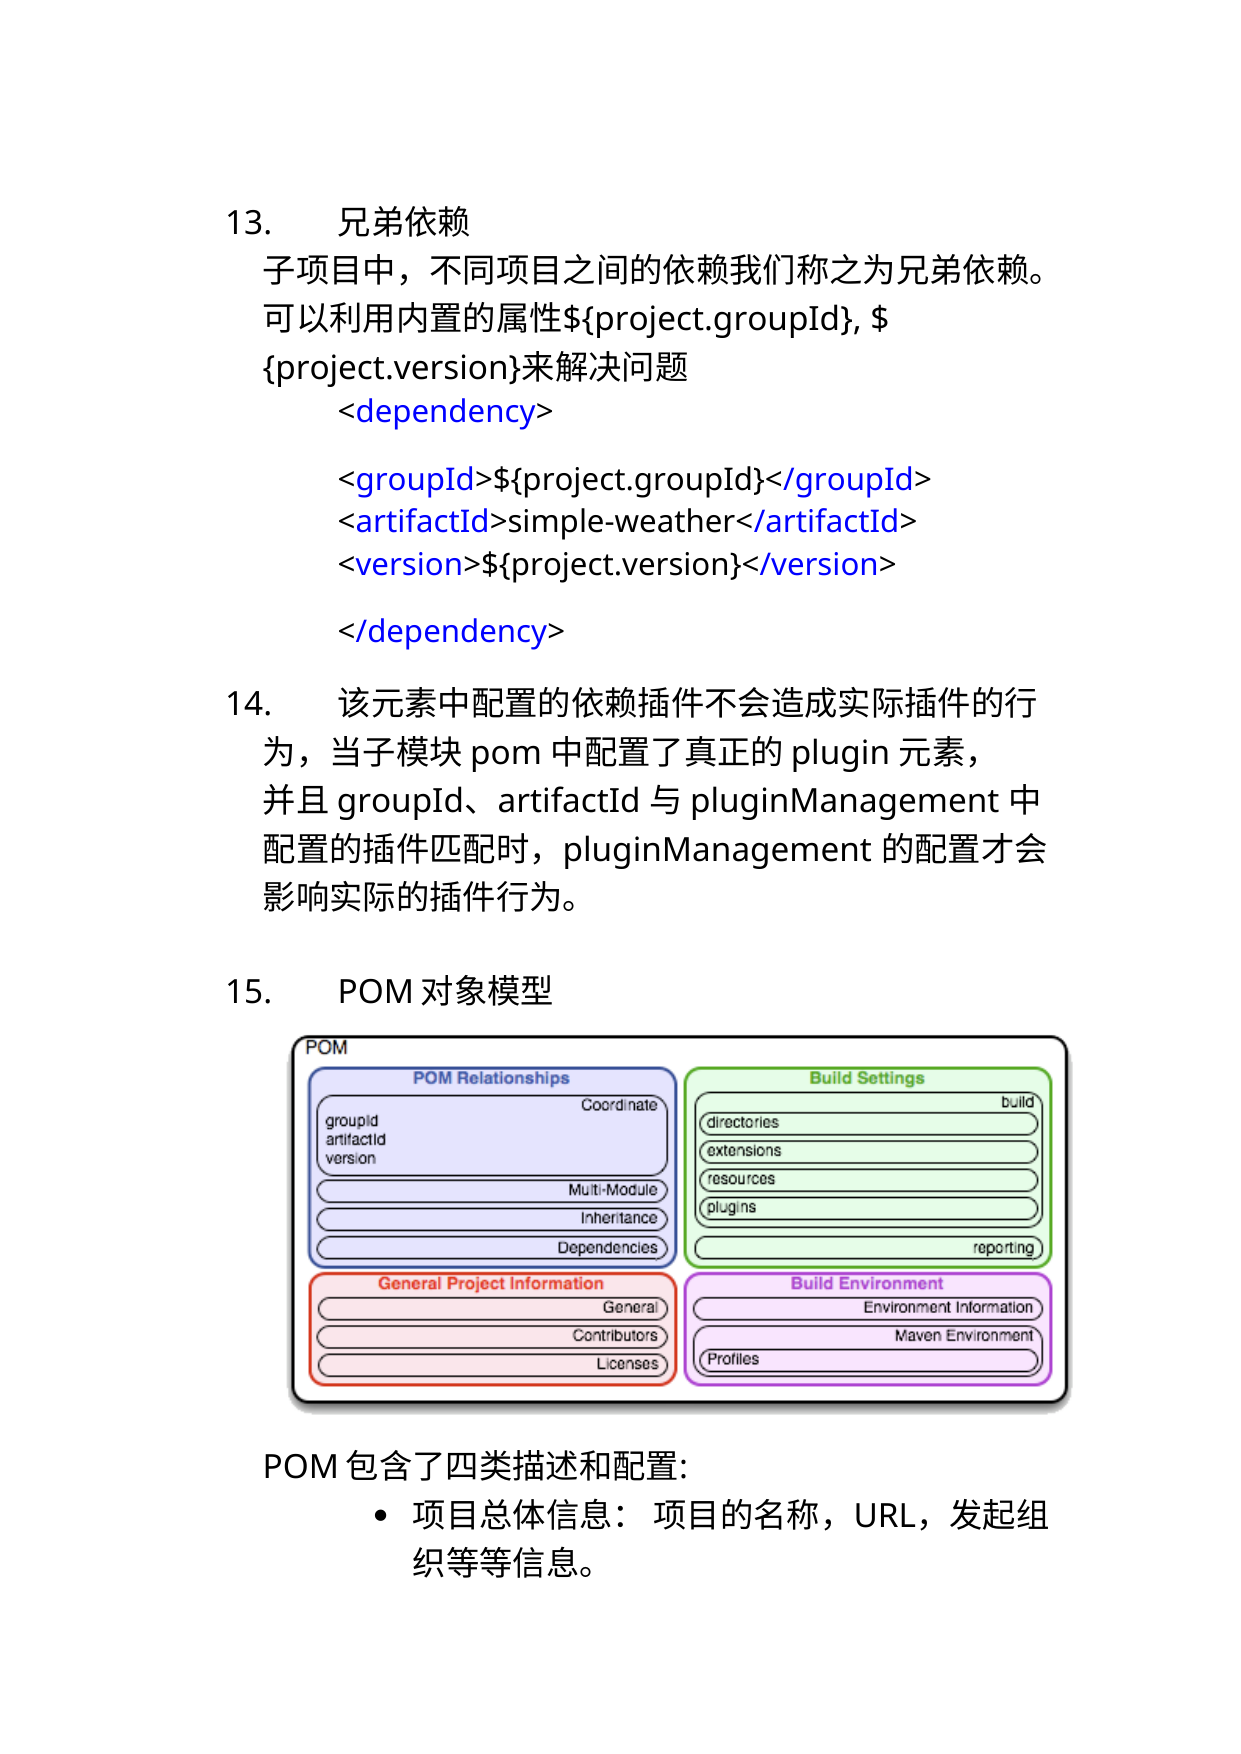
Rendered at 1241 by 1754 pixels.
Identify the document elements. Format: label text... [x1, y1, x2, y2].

text <dependency> [337, 389, 1053, 432]
picture [262, 1012, 1098, 1440]
text </dependency> [337, 609, 1053, 652]
text <groupId>${project.groupId}</groupId> <artifactId>simple-weather</artifactId> <version>${project.version}</version> [337, 457, 1053, 584]
list POM对象模型 [225, 964, 1053, 1013]
list 项目总体信息： 项目的名称，URL，发起组织等等信息。 [375, 1488, 1053, 1585]
list 兄弟依赖 [225, 195, 1053, 244]
list POM包含了四类描述和配置: [262, 1440, 1053, 1488]
list 并且 groupId、artifactId 与 pluginManagement 中配置的插件匹配时，pluginManagement 的配置才会影响实际的插件行为。 [262, 774, 1053, 919]
list 子项目中，不同项目之间的依赖我们称之为兄弟依赖。可以利用内置的属性${project.groupId}, ${project.version}来解决问题 [262, 244, 1053, 389]
list 该元素中配置的依赖插件不会造成实际插件的行为，当子模块 pom 中配置了真正的plugin 元素， [225, 677, 1053, 774]
